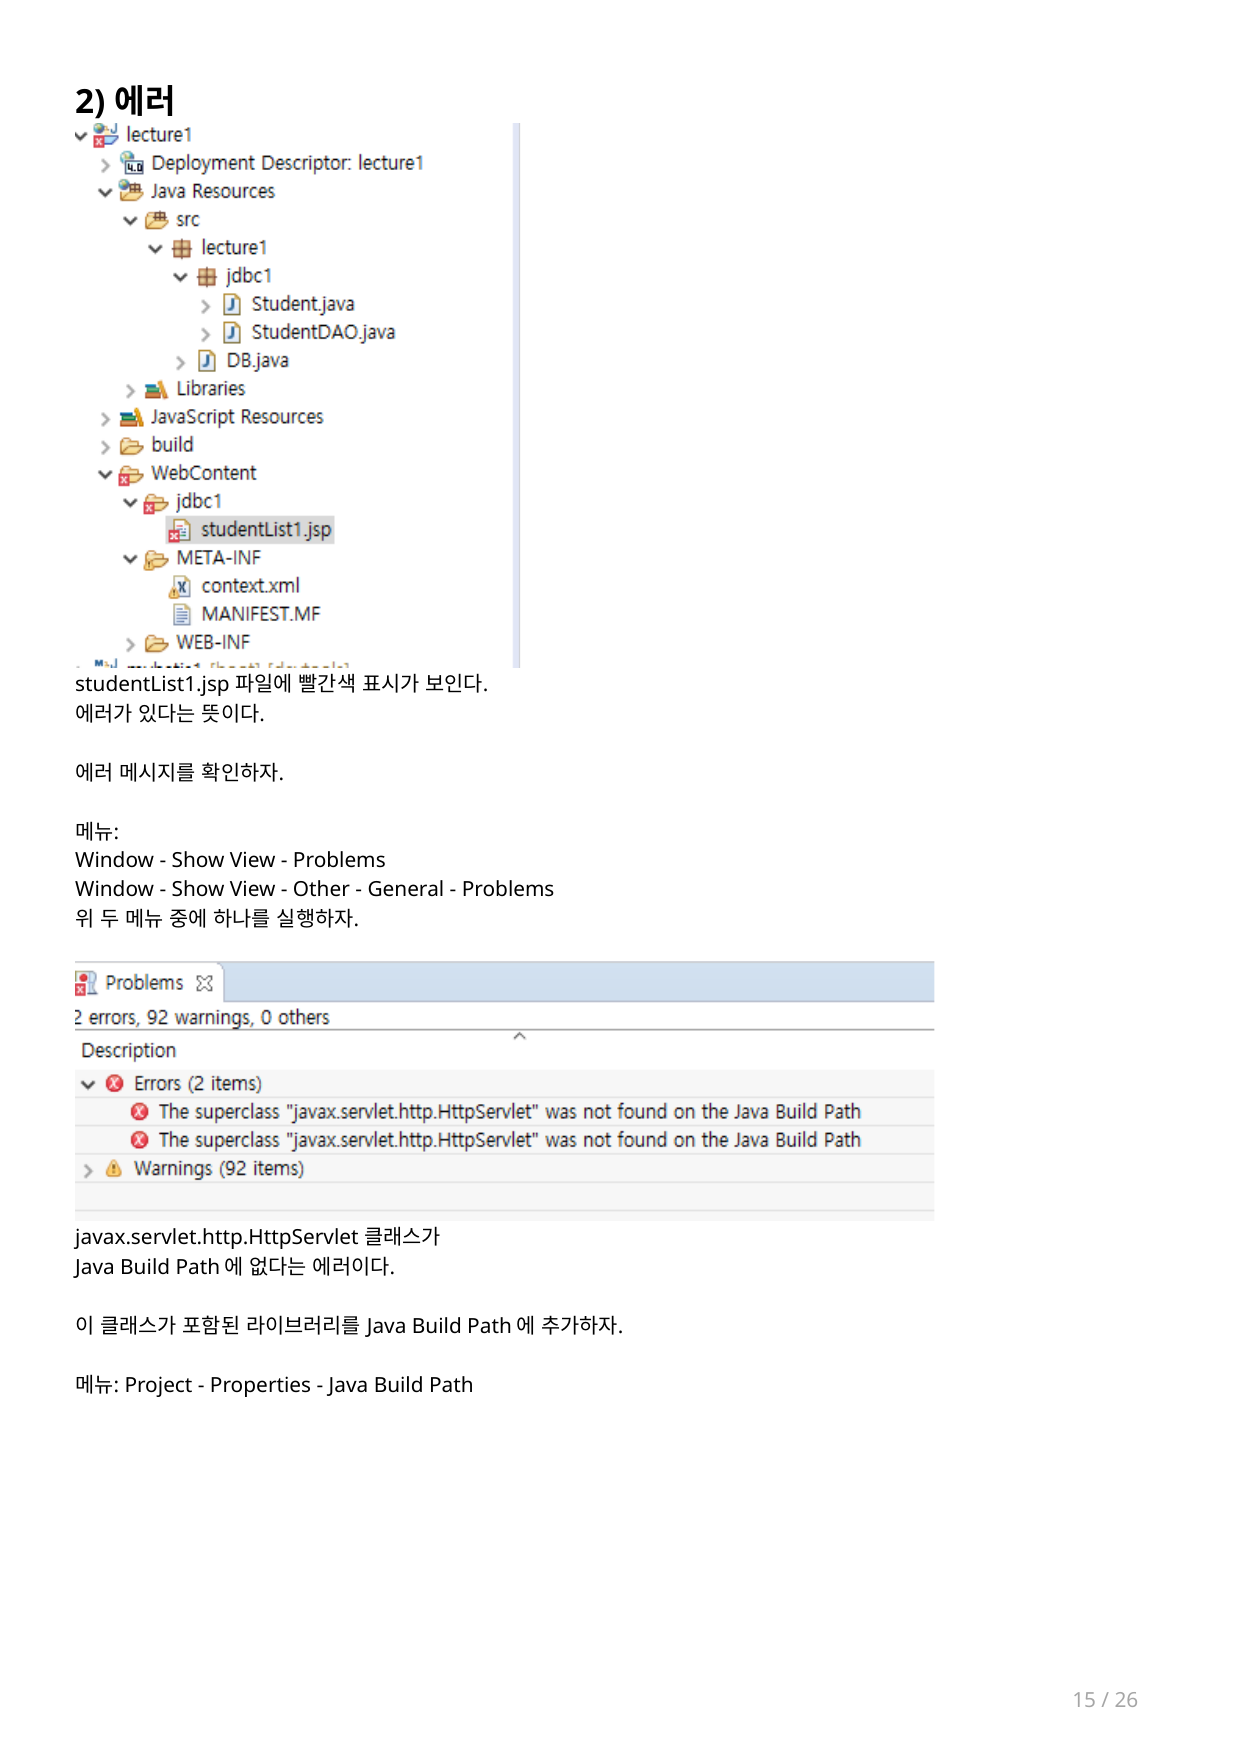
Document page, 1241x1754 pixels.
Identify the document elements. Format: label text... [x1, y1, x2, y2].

picture [75, 123, 521, 668]
text 메뉴: [75, 815, 1165, 845]
text studentList1.jsp 파일에 빨간색 표시가 보인다. [75, 667, 1165, 697]
text 이 클래스가 포함된 라이브러리를 Java Build Path에 추가하자. [75, 1309, 1165, 1340]
text Window - Show View - Other - General - Problems [75, 874, 1165, 902]
text 에러 메시지를 확인하자. [75, 756, 1165, 787]
text 에러가 있다는 뜻이다. [75, 697, 1165, 728]
text Java Build Path에 없다는 에러이다. [75, 1251, 1165, 1281]
subtitle 에러 [75, 75, 1165, 123]
text 위 두 메뉴 중에 하나를 실행하자. [75, 902, 1165, 932]
text javax.servlet.http.HttpServlet 클래스가 [75, 1220, 1165, 1251]
text 메뉴: Project - Properties - Java Build Path [75, 1368, 1165, 1398]
text Window - Show View - Problems [75, 845, 1165, 874]
picture [75, 961, 935, 1221]
